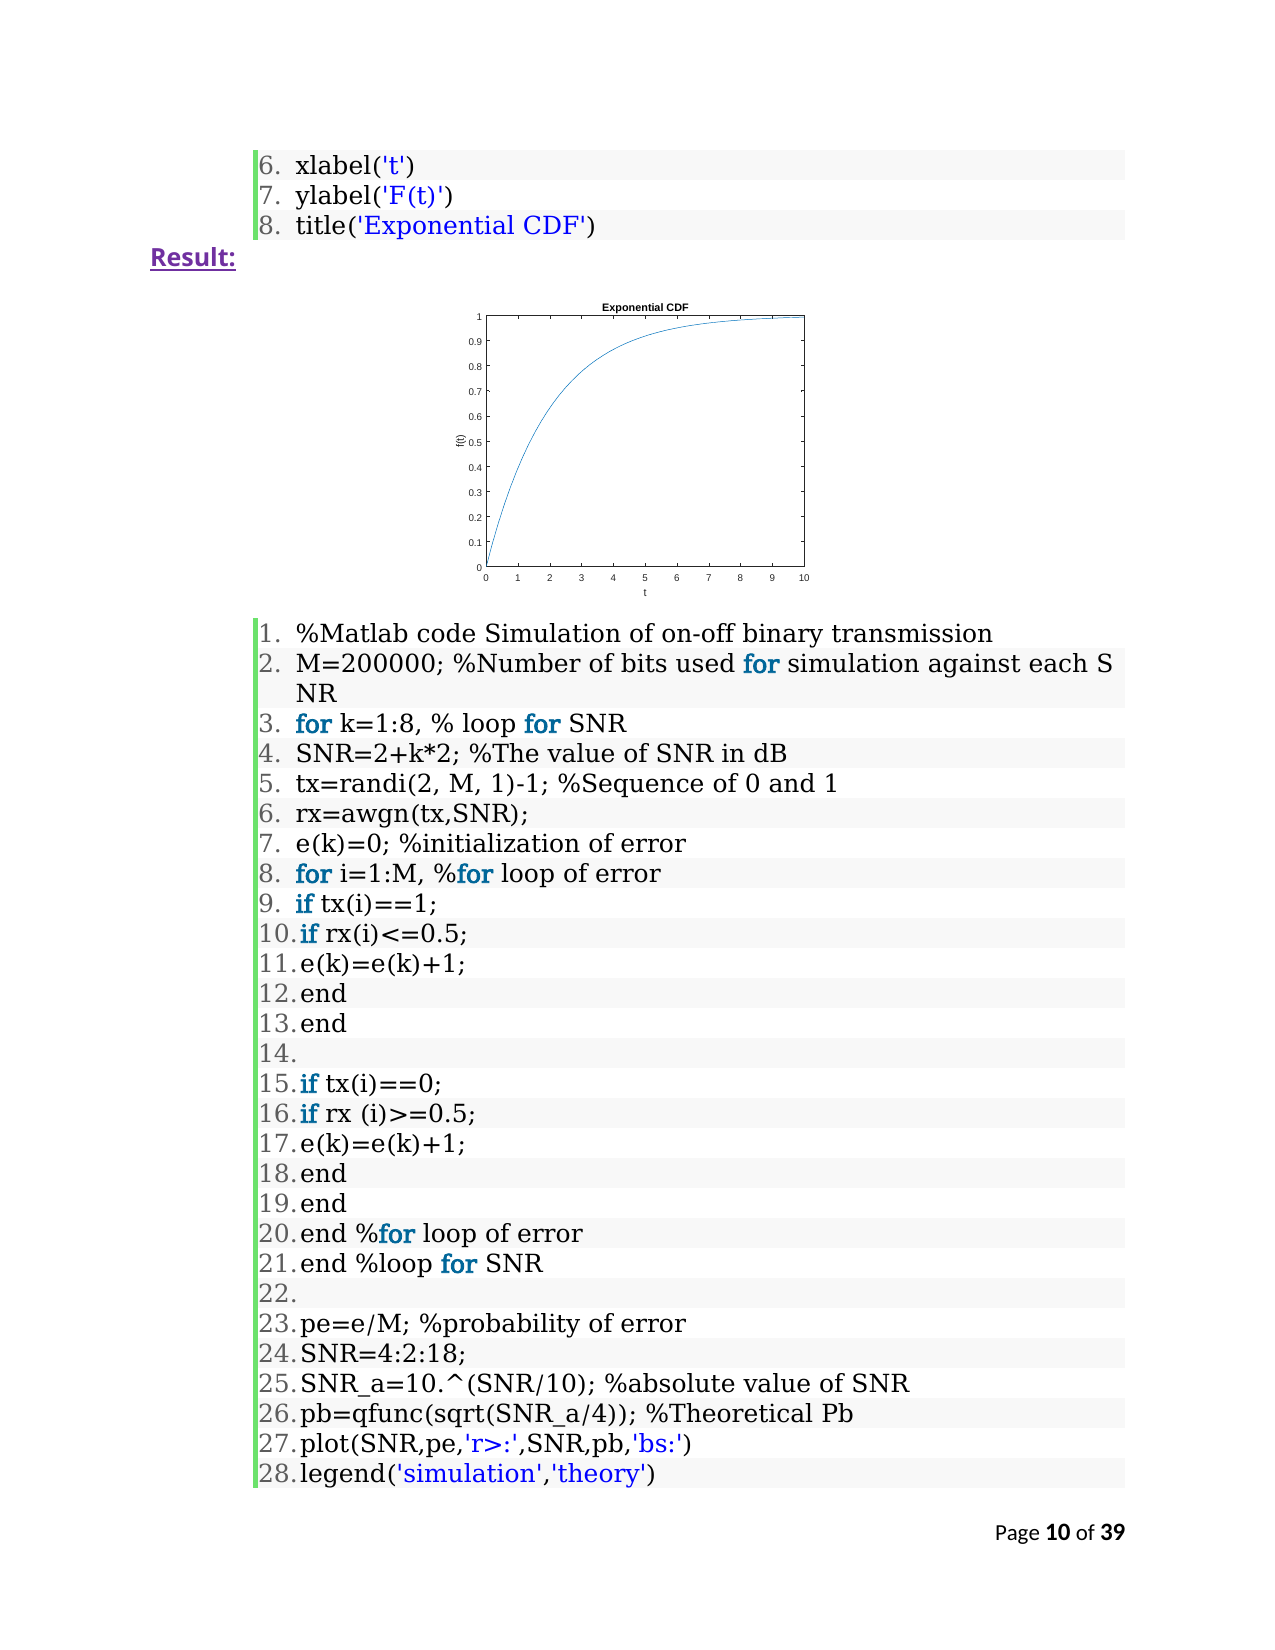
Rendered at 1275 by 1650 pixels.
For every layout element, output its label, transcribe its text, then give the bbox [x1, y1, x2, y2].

list ylabel('F(t)') [258, 180, 1125, 210]
list SNR=2+k*2; %The value of SNR in dB [258, 738, 1125, 768]
list xlabel('t') [258, 150, 1125, 180]
list if tx(i)==1; [258, 888, 1125, 918]
list plot(SNR,pe,'r>:',SNR,pb,'bs:') [258, 1428, 1125, 1458]
list for i=1:M, %for loop of error [258, 858, 1125, 888]
list if tx(i)==0; [258, 1068, 1125, 1098]
list tx=randi(2, M, 1)-1; %Sequence of 0 and 1 [258, 768, 1125, 798]
list e(k)=e(k)+1; [258, 948, 1125, 978]
list e(k)=0; %initialization of error [258, 828, 1125, 858]
list end [258, 1158, 1125, 1188]
list end [258, 1008, 1125, 1038]
list e(k)=e(k)+1; [258, 1128, 1125, 1158]
list end %for loop of error [258, 1218, 1125, 1248]
list end [258, 1188, 1125, 1218]
list SNR_a=10.^(SNR/10); %absolute value of SNR [258, 1368, 1125, 1398]
list title('Exponential CDF') [258, 210, 1125, 240]
list legend('simulation','theory') [258, 1458, 1125, 1488]
list if rx(i)<=0.5; [258, 918, 1125, 948]
text Result: [150, 240, 1125, 274]
list for k=1:8, % loop for SNR [258, 708, 1125, 738]
list %Matlab code Simulation of on-off binary transmission [258, 618, 1125, 648]
list pb=qfunc(sqrt(SNR_a/4)); %Theoretical Pb [258, 1398, 1125, 1428]
list pe=e/M; %probability of error [258, 1308, 1125, 1338]
list end %loop for SNR [258, 1248, 1125, 1278]
list SNR=4:2:18; [258, 1338, 1125, 1368]
list M=200000; %Number of bits used for simulation against each SNR [258, 648, 1125, 708]
list end [258, 978, 1125, 1008]
list rx=awgn(tx,SNR); [258, 798, 1125, 828]
list if rx (i)>=0.5; [258, 1098, 1125, 1128]
